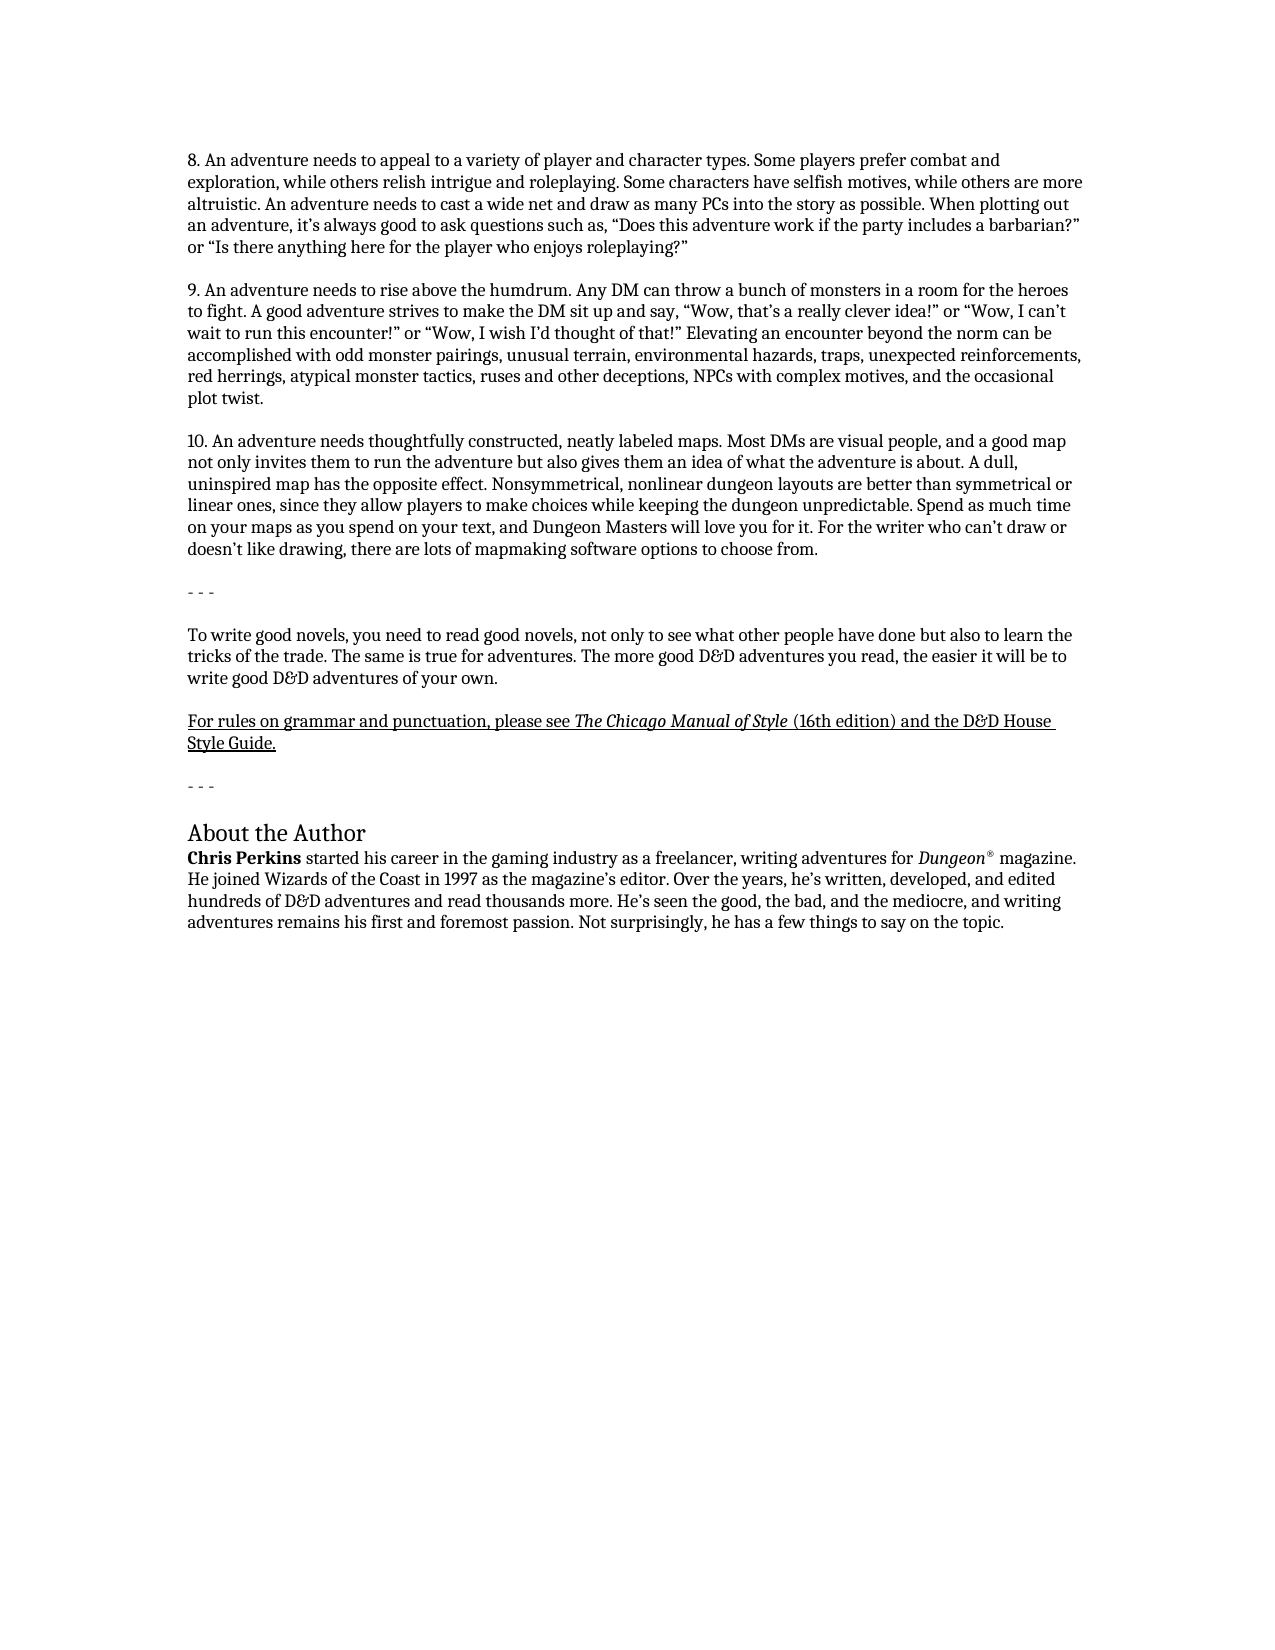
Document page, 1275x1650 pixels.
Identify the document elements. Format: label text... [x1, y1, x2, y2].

text - - - [187, 581, 1087, 603]
text 10. An adventure needs thoughtfully constructed, neatly labeled maps. Most DMs are visual people, and a good map not only invites them to run the adventure but also gives them an idea of what the adventure is about. A dull, uninspired map has the opposite effect. Nonsymmetrical, nonlinear dungeon layouts are better than symmetrical or linear ones, since they allow players to make choices while keeping the dungeon unpredictable. Spend as much time on your maps as you spend on your text, and Dungeon Masters will love you for it. For the writer who can’t draw or doesn’t like drawing, there are lots of mapmaking software options to choose from. [187, 430, 1087, 560]
text Chris Perkins started his career in the gaming industry as a freelancer, writing adventures for Dungeon® magazine. He joined Wizards of the Coast in 1997 as the magazine’s editor. Over the years, he’s written, developed, and edited hundreds of D&D adventures and read thousands more. He’s seen the good, the bad, and the mediocre, and writing adventures remains his first and foremost passion. Not surprisingly, he has a few things to say on the topic. [187, 847, 1087, 933]
text To write good novels, you need to read good novels, not only to see what other people have done but also to learn the tricks of the trade. The same is true for adventures. The more good D&D adventures you read, the easier it will be to write good D&D adventures of your own. [187, 624, 1087, 689]
text - - - [187, 775, 1087, 797]
text For rules on grammar and punctuation, please see The Chicago Manual of Style (16th edition) and the D&D House Style Guide. [187, 711, 1087, 754]
text 8. An adventure needs to appeal to a variety of player and character types. Some players prefer combat and exploration, while others relish intrigue and roleplaying. Some characters have selfish motives, while others are more altruistic. An adventure needs to cast a wide net and draw as many PCs into the story as possible. When plotting out an adventure, it’s always good to ask questions such as, “Does this adventure work if the party includes a barbarian?” or “Is there anything here for the player who enjoys roleplaying?” [187, 150, 1087, 258]
text 9. An adventure needs to rise above the humdrum. Any DM can throw a bunch of monsters in a room for the heroes to fight. A good adventure strives to make the DM sit up and say, “Wow, that’s a really clever idea!” or “Wow, I can’t wait to run this encounter!” or “Wow, I wish I’d thought of that!” Elevating an encounter beyond the norm can be accomplished with odd monster pairings, unusual terrain, environmental hazards, traps, unexpected reinforcements, red herrings, atypical monster tactics, ruses and other deceptions, NPCs with complex motives, and the occasional plot twist. [187, 279, 1087, 409]
text About the Author [187, 818, 1087, 847]
